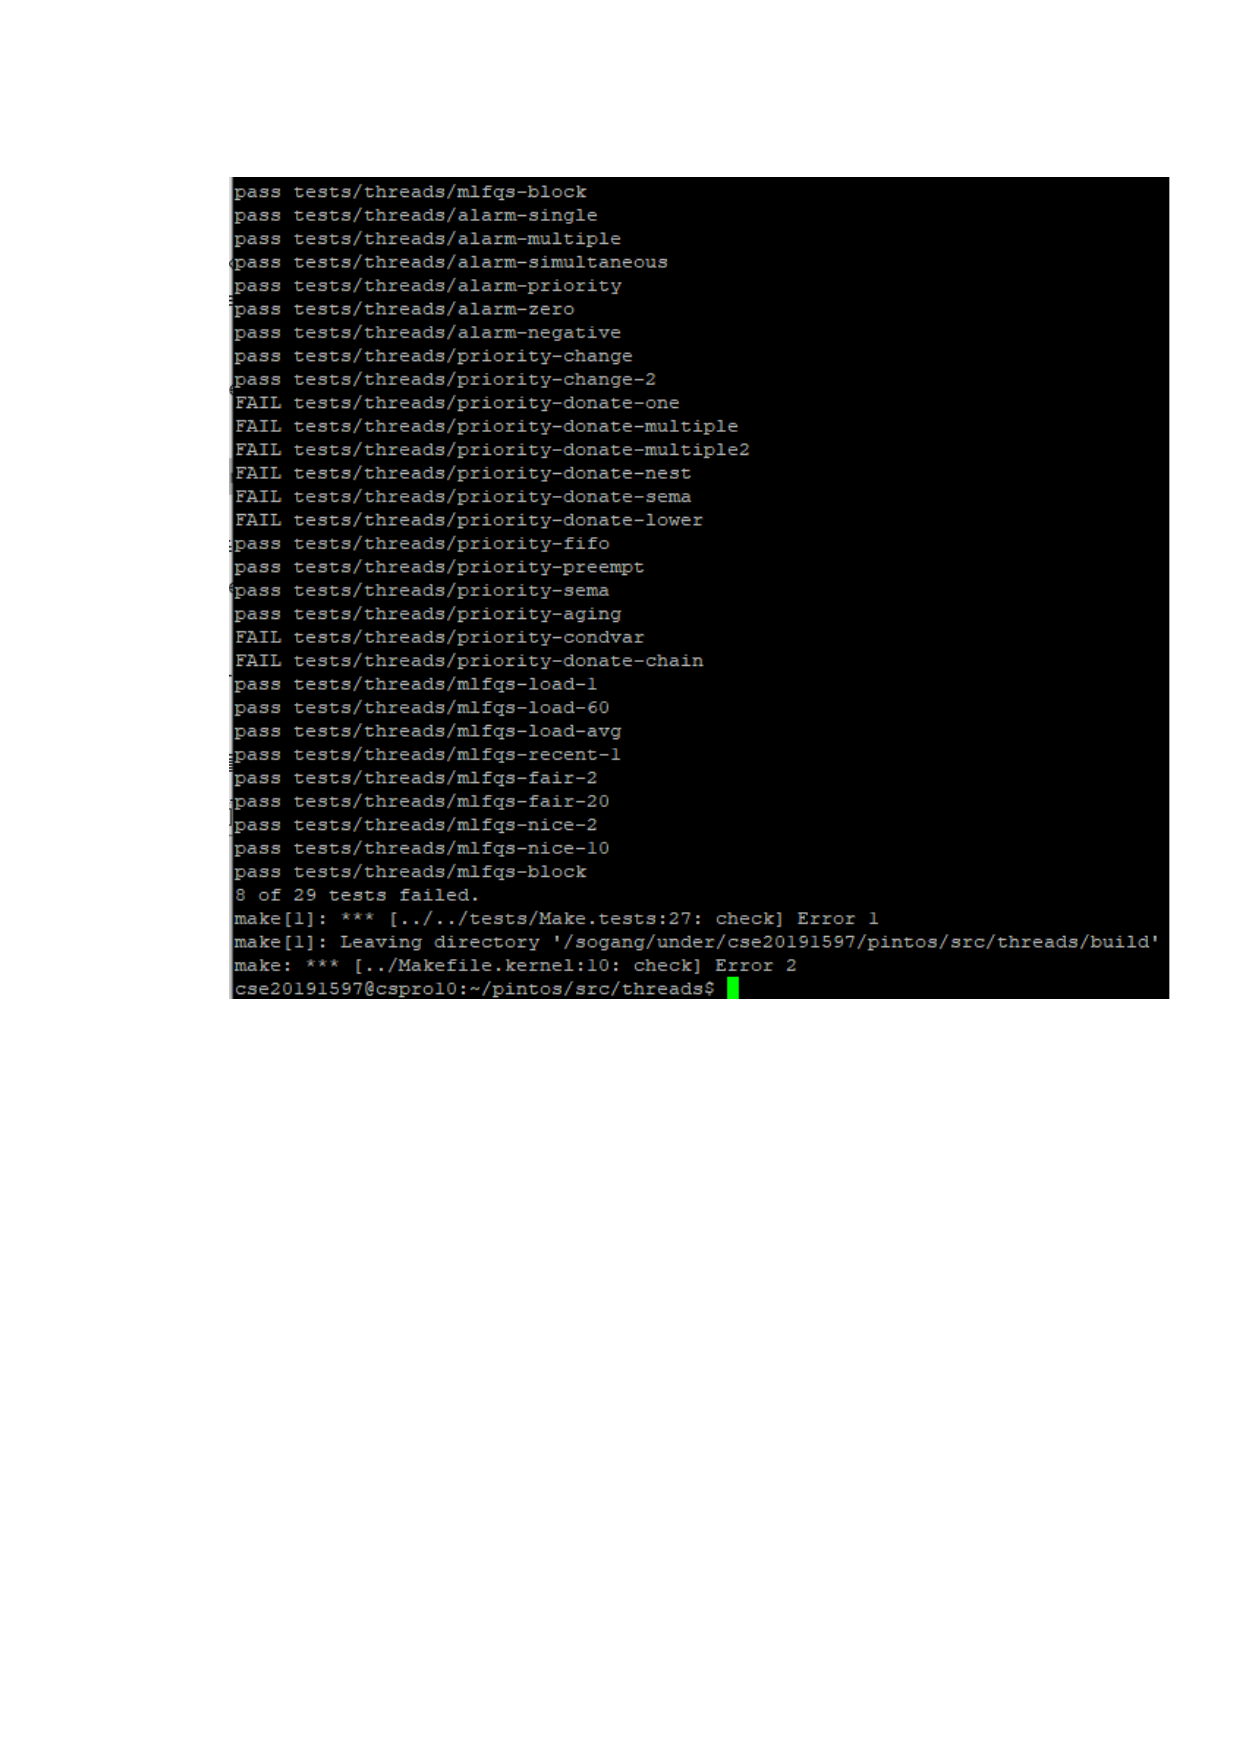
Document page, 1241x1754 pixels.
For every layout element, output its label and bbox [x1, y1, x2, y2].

picture [229, 177, 1170, 999]
